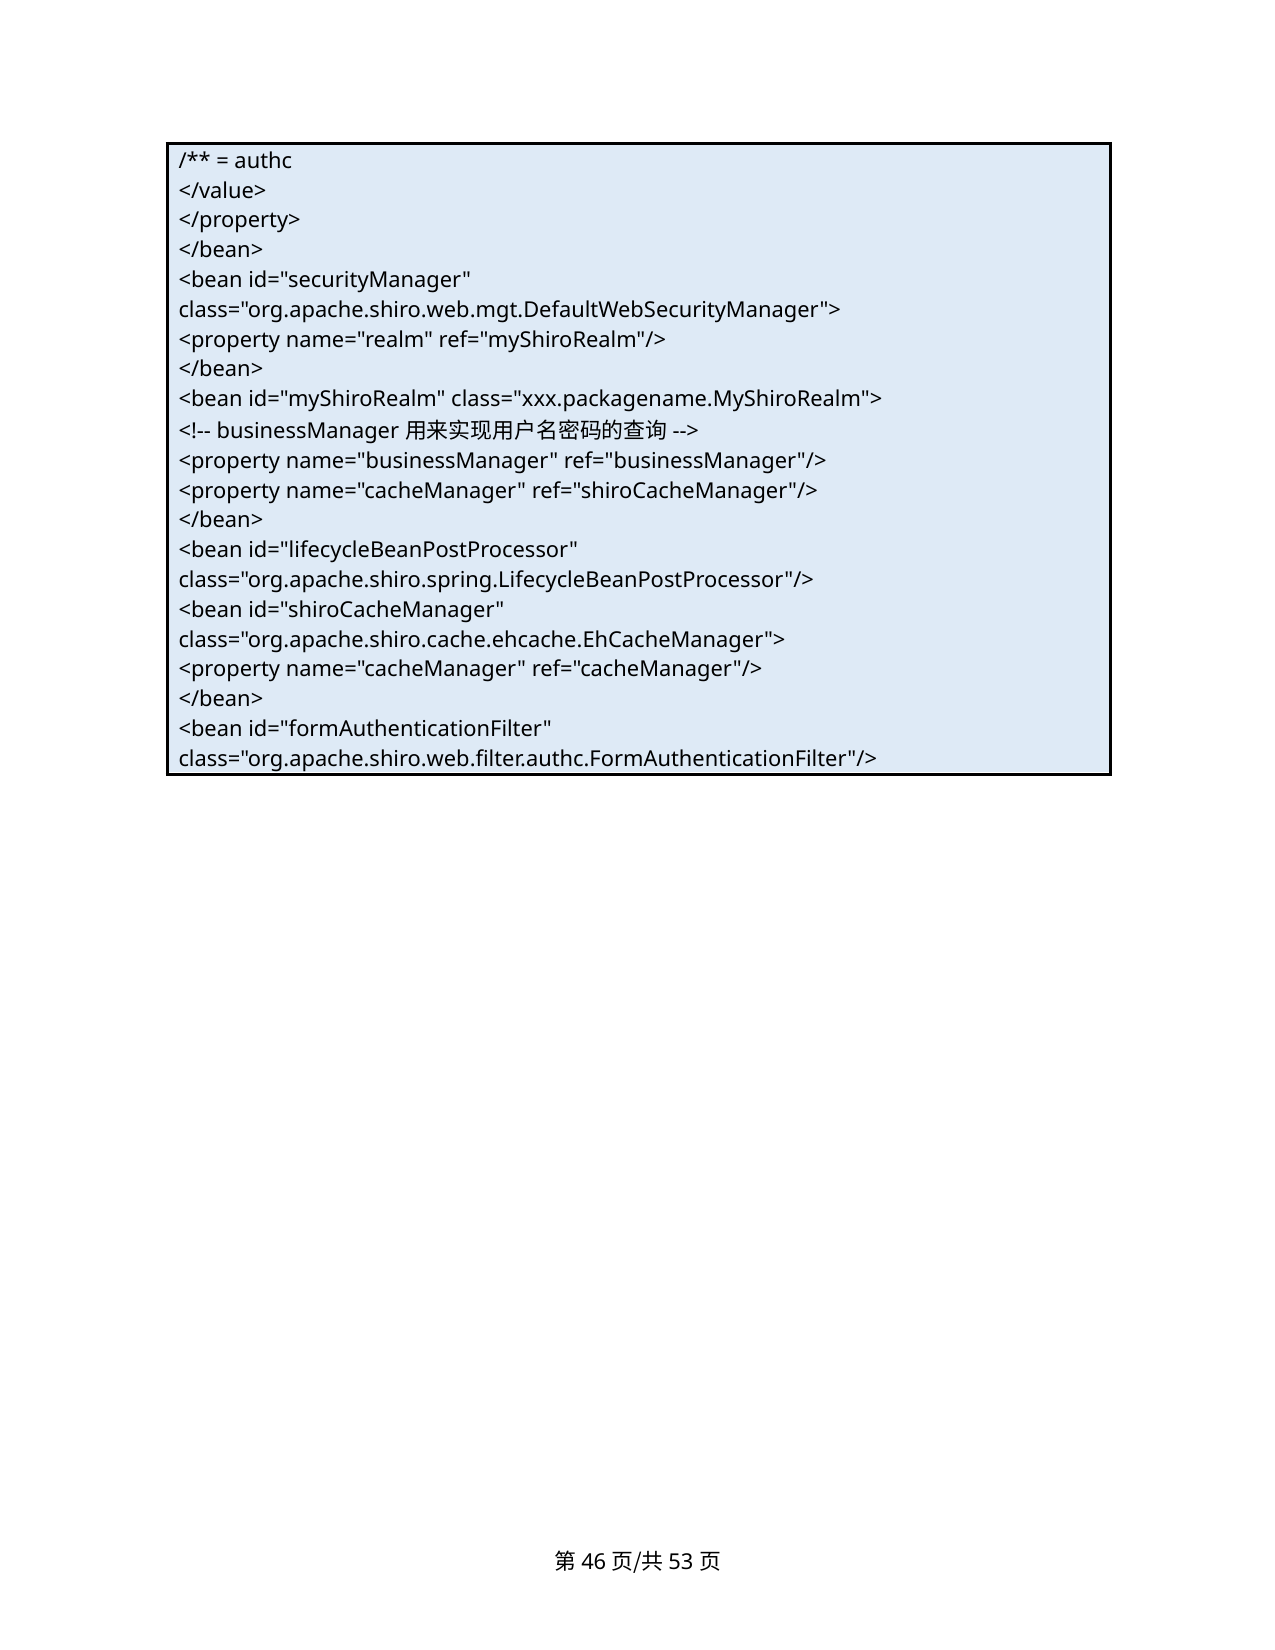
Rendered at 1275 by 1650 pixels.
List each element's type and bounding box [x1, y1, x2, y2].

table_header [169, 145, 1109, 772]
